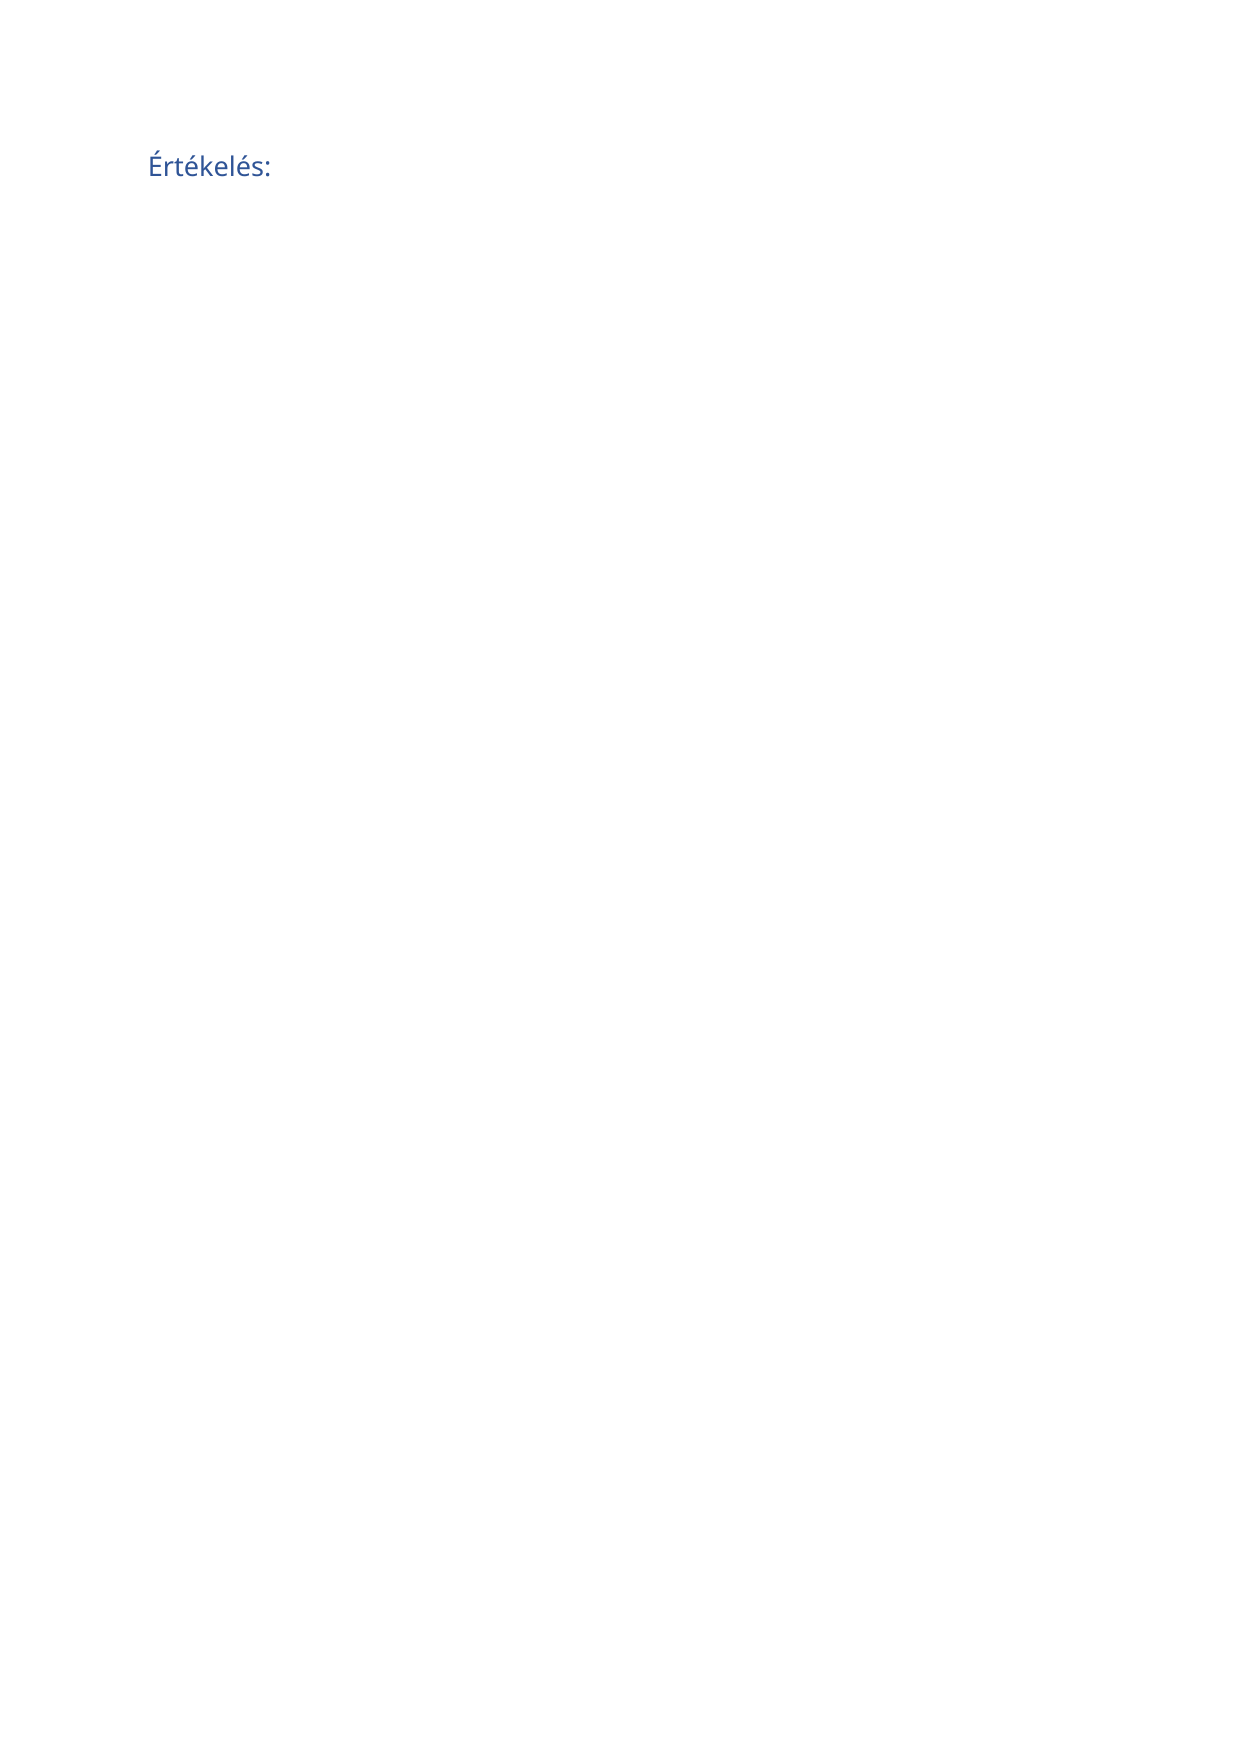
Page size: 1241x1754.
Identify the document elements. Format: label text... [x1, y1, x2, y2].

subtitle Értékelés: [148, 148, 1093, 184]
